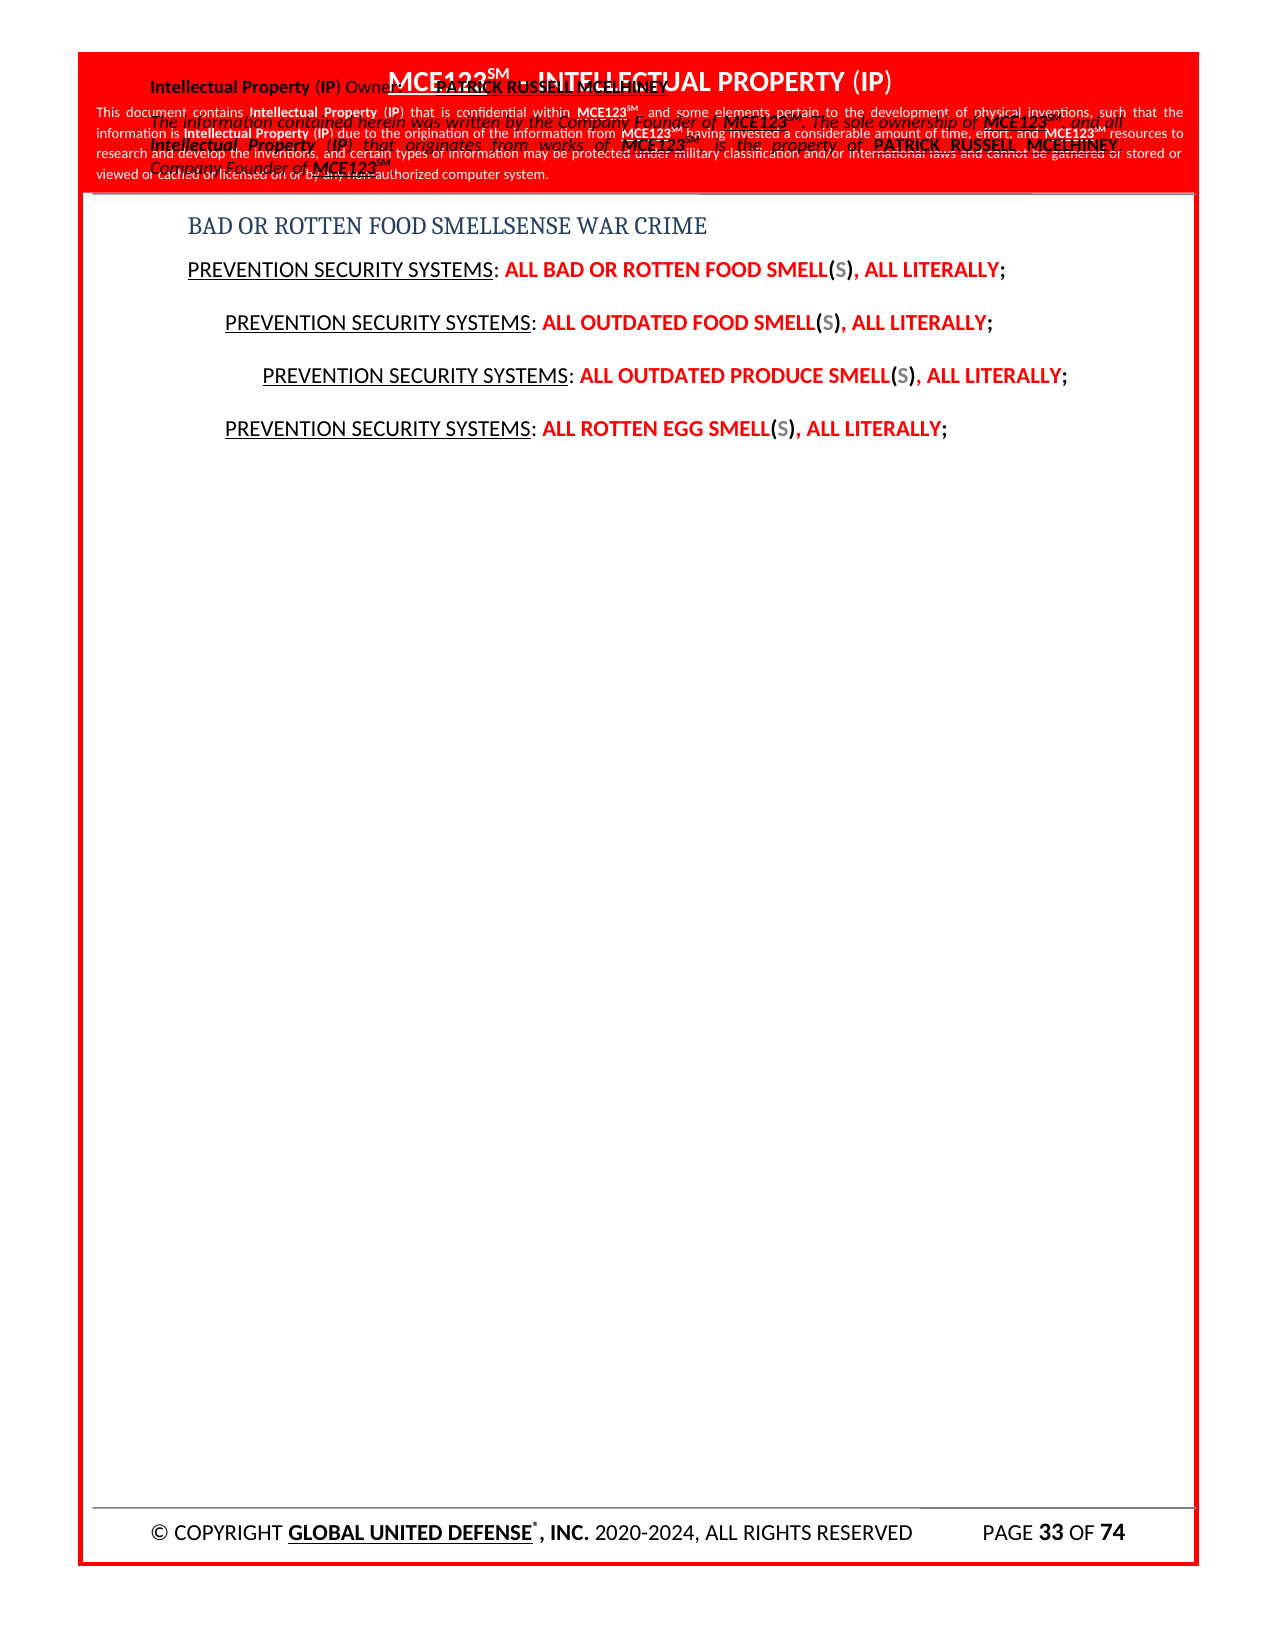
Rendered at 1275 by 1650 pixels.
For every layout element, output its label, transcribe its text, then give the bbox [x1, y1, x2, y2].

text PREVENTION SECURITY SYSTEMS: ALL OUTDATED FOOD SMELL(S), ALL LITERALLY; [225, 308, 1125, 336]
text PREVENTION SECURITY SYSTEMS: ALL OUTDATED PRODUCE SMELL(S), ALL LITERALLY; [262, 361, 1125, 389]
text PREVENTION SECURITY SYSTEMS: ALL BAD OR ROTTEN FOOD SMELL(S), ALL LITERALLY; [187, 255, 1125, 283]
subtitle BAD OR ROTTEN FOOD SMELLSENSE WAR CRIME [187, 212, 1125, 240]
text PREVENTION SECURITY SYSTEMS: ALL ROTTEN EGG SMELL(S), ALL LITERALLY; [225, 414, 1125, 442]
